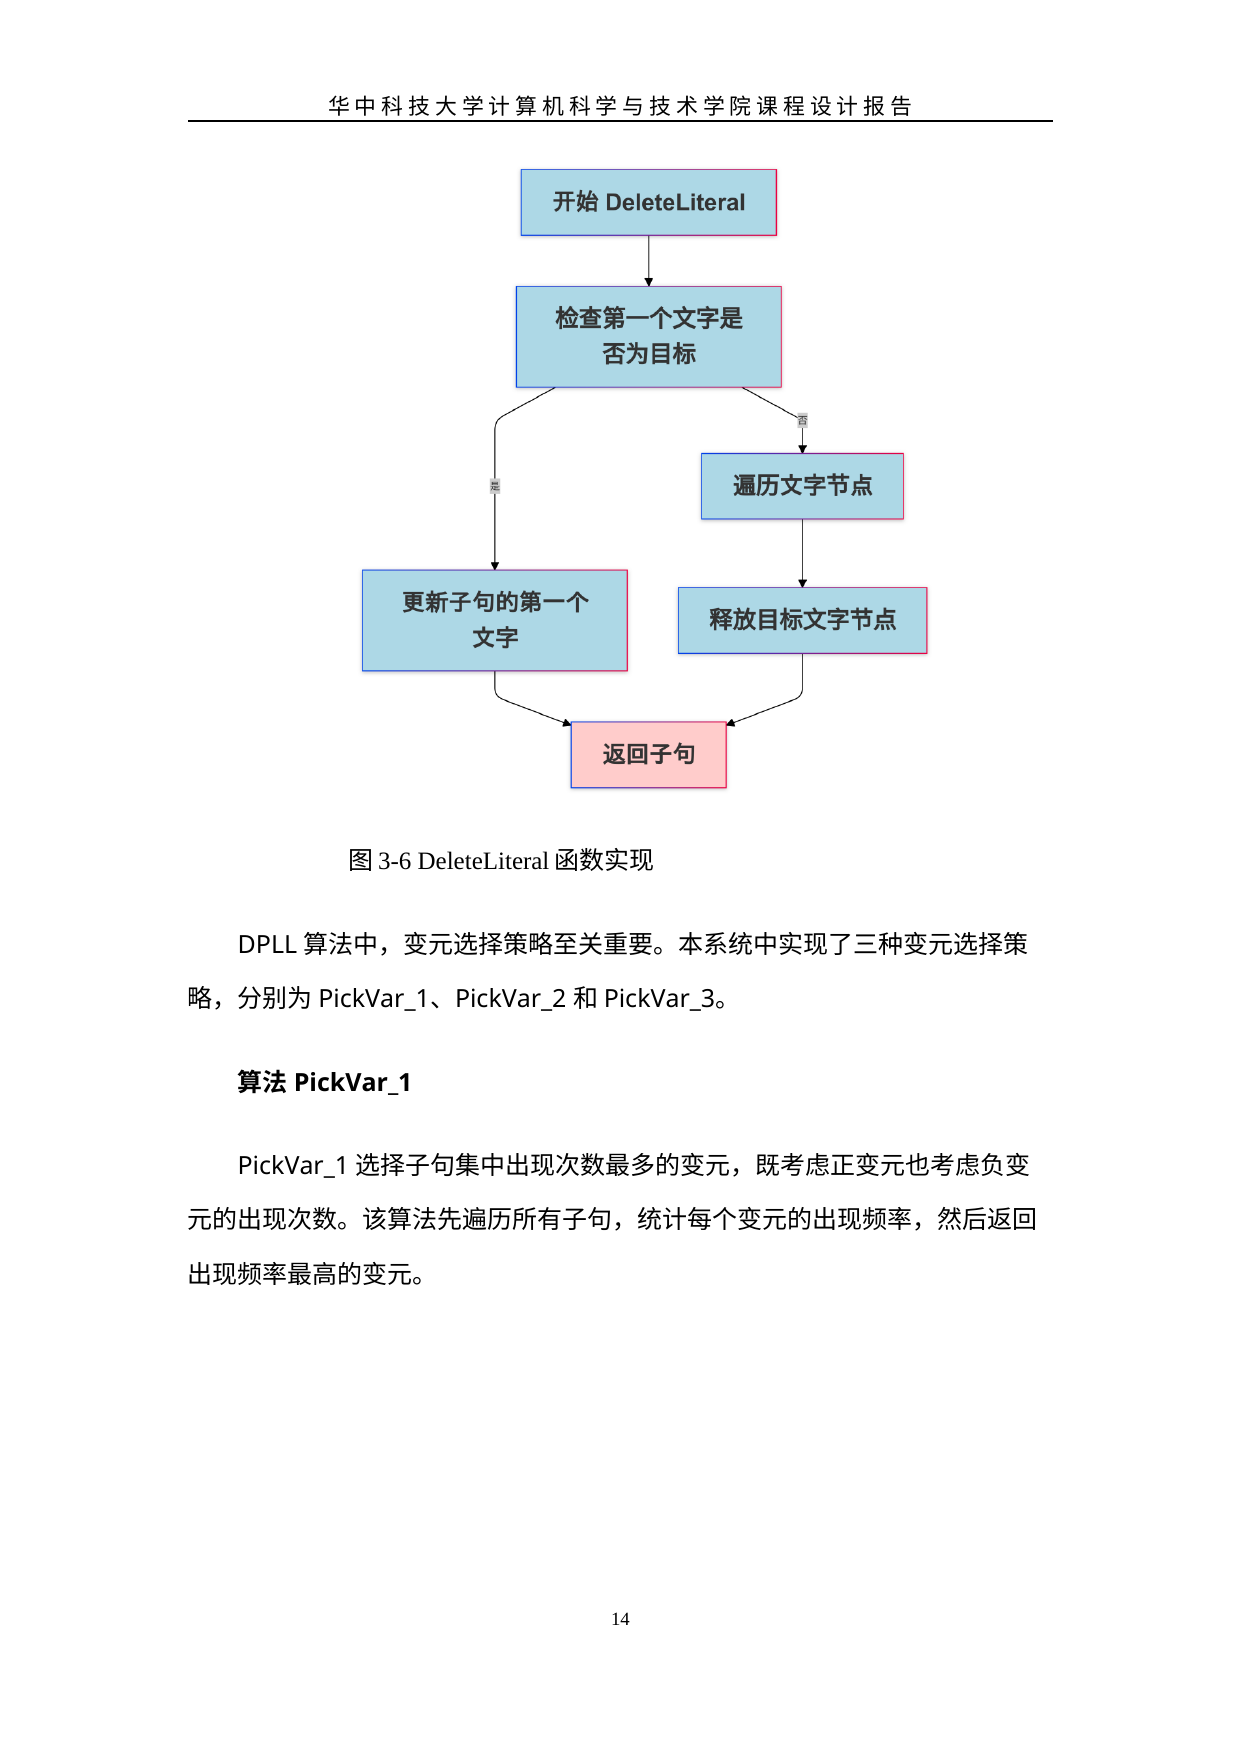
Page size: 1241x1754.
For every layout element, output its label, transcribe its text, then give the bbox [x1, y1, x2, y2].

subtitle 算法 PickVar_1 [187, 1062, 1053, 1098]
picture [354, 162, 936, 797]
text PickVar_1 选择子句集中出现次数最多的变元，既考虑正变元也考虑负变元的出现次数。该算法先遍历所有子句，统计每个变元的出现频率，然后返回出现频率最高的变元。 [187, 1146, 1053, 1291]
text 图3-6 DeleteLiteral函数实现 [187, 841, 1053, 877]
text DPLL 算法中，变元选择策略至关重要。本系统中实现了三种变元选择策略，分别为 PickVar_1、PickVar_2 和 PickVar_3。 [187, 924, 1053, 1015]
